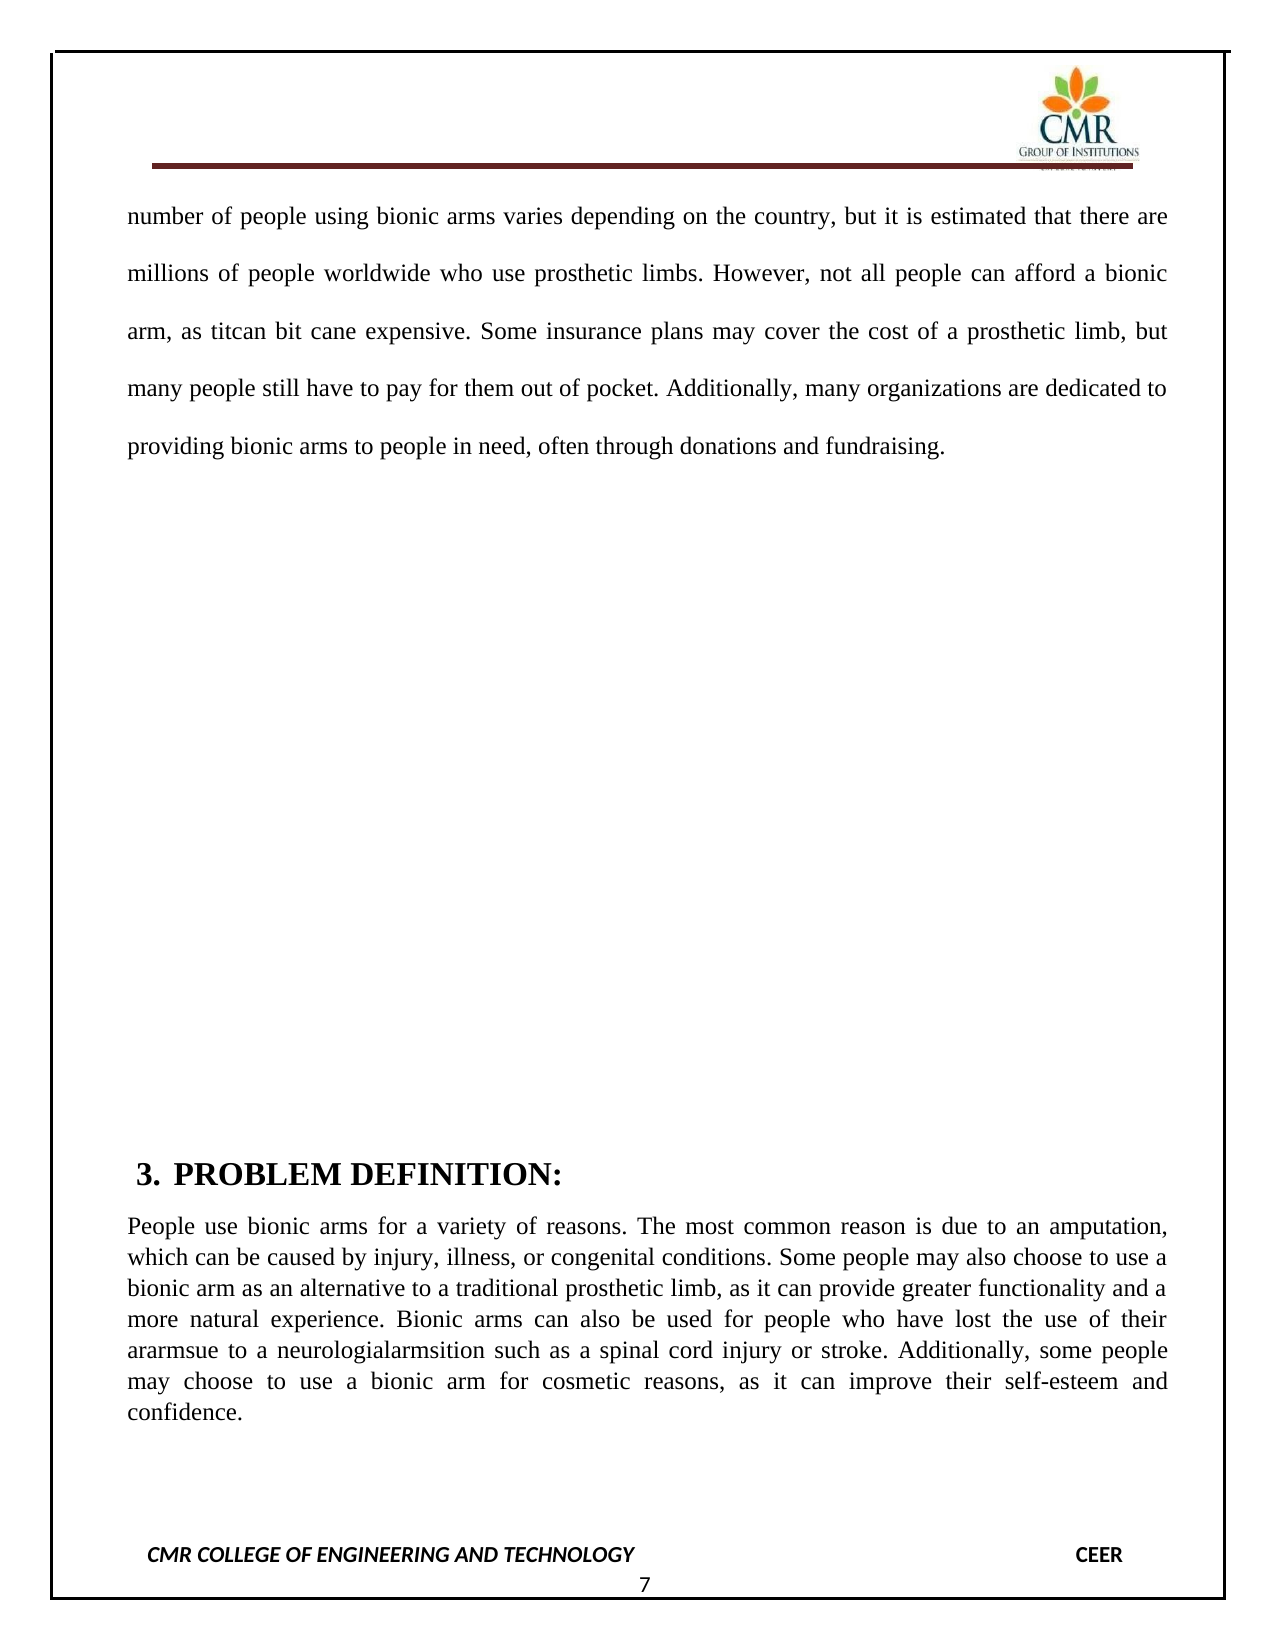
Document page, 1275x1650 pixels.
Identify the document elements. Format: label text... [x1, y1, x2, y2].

list PROBLEM DEFINITION: [136, 1154, 1169, 1193]
text People use bionic arms for a variety of reasons. The most common reason is due to an amputation, which can be caused by injury, illness, or congenital conditions. Some people may also choose to use a bionic arm as an alternative to a traditional prosthetic limb, as it can provide greater functionality and a more natural experience. Bionic arms can also be used for people who have lost the use of their ararmsue to a neurologialarmsition such as a spinal cord injury or stroke. Additionally, some people may choose to use a bionic arm for cosmetic reasons, as it can improve their self-esteem and confidence. [127, 1211, 1169, 1426]
picture [1016, 65, 1140, 157]
